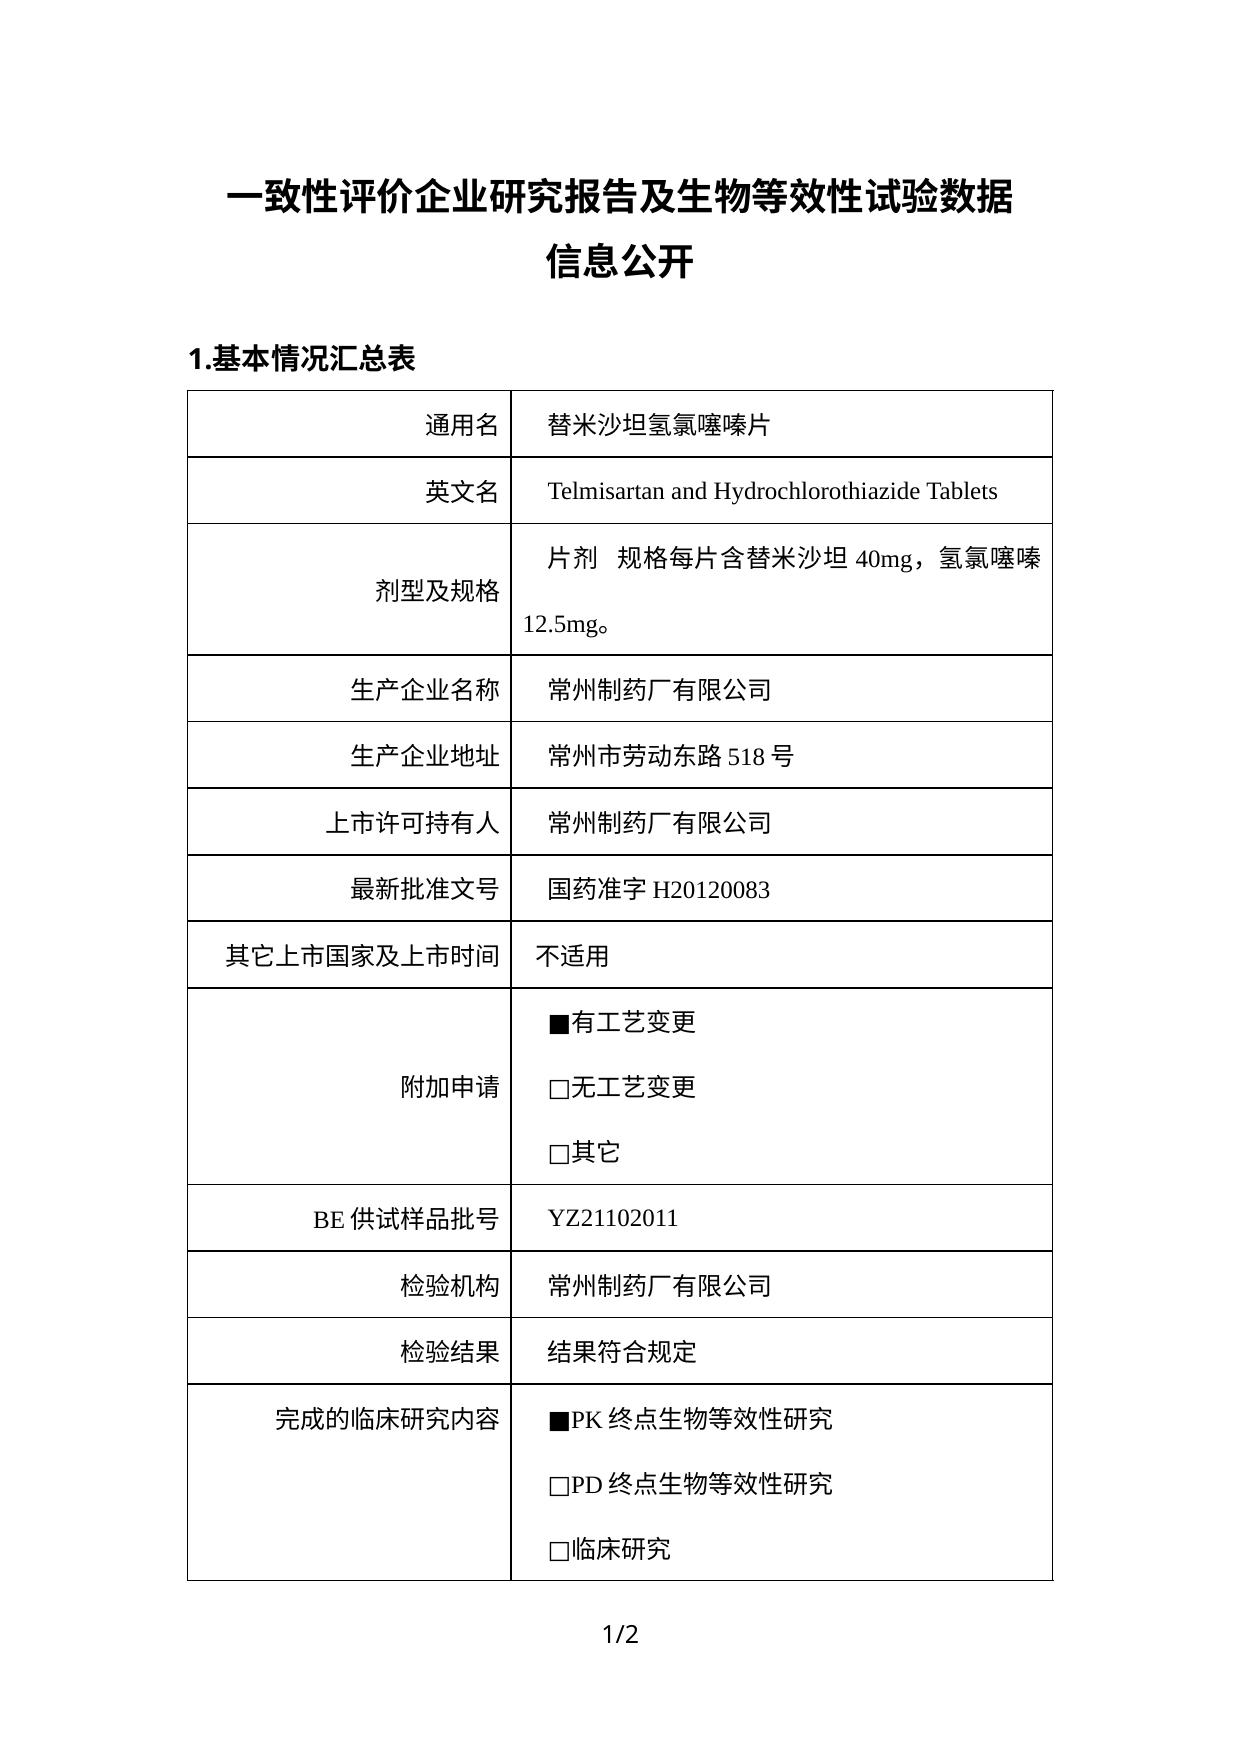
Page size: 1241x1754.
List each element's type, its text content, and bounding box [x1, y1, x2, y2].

table_cell 完成的临床研究内容 [188, 1385, 510, 1580]
table_cell 结果符合规定 [512, 1318, 1052, 1383]
table_cell 检验机构 [188, 1252, 510, 1317]
table_cell 检验结果 [188, 1318, 510, 1383]
table_cell YZ21102011 [512, 1185, 1052, 1250]
table_cell 最新批准文号 [188, 856, 510, 920]
table_cell 常州制药厂有限公司 [512, 789, 1052, 854]
table_cell 不适用 [512, 922, 1052, 987]
table_cell 片剂 规格每片含替米沙坦40mg，氢氯噻嗪12.5mg。 [512, 524, 1052, 654]
table_cell BE供试样品批号 [188, 1185, 510, 1250]
table_cell 英文名 [188, 458, 510, 523]
text 一致性评价企业研究报告及生物等效性试验数据 [187, 162, 1053, 227]
table_cell 国药准字H20120083 [512, 856, 1052, 920]
table_header 替米沙坦氢氯噻嗪片 [512, 391, 1052, 456]
table_cell 剂型及规格 [188, 524, 510, 654]
table_cell Telmisartan and Hydrochlorothiazide Tablets [512, 458, 1052, 523]
table_cell 附加申请 [188, 989, 510, 1183]
table_cell 常州市劳动东路518号 [512, 722, 1052, 787]
table_header 通用名 [188, 391, 510, 456]
text 信息公开 [187, 227, 1053, 292]
text 1.基本情况汇总表 [187, 324, 1053, 389]
table_cell 其它上市国家及上市时间 [188, 922, 510, 987]
table_cell ■有工艺变更 □无工艺变更 □其它 [512, 989, 1052, 1183]
table_cell 常州制药厂有限公司 [512, 656, 1052, 721]
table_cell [512, 1385, 1052, 1580]
table_cell 生产企业名称 [188, 656, 510, 721]
table_cell 常州制药厂有限公司 [512, 1252, 1052, 1317]
table_cell 生产企业地址 [188, 722, 510, 787]
table_cell 上市许可持有人 [188, 789, 510, 854]
